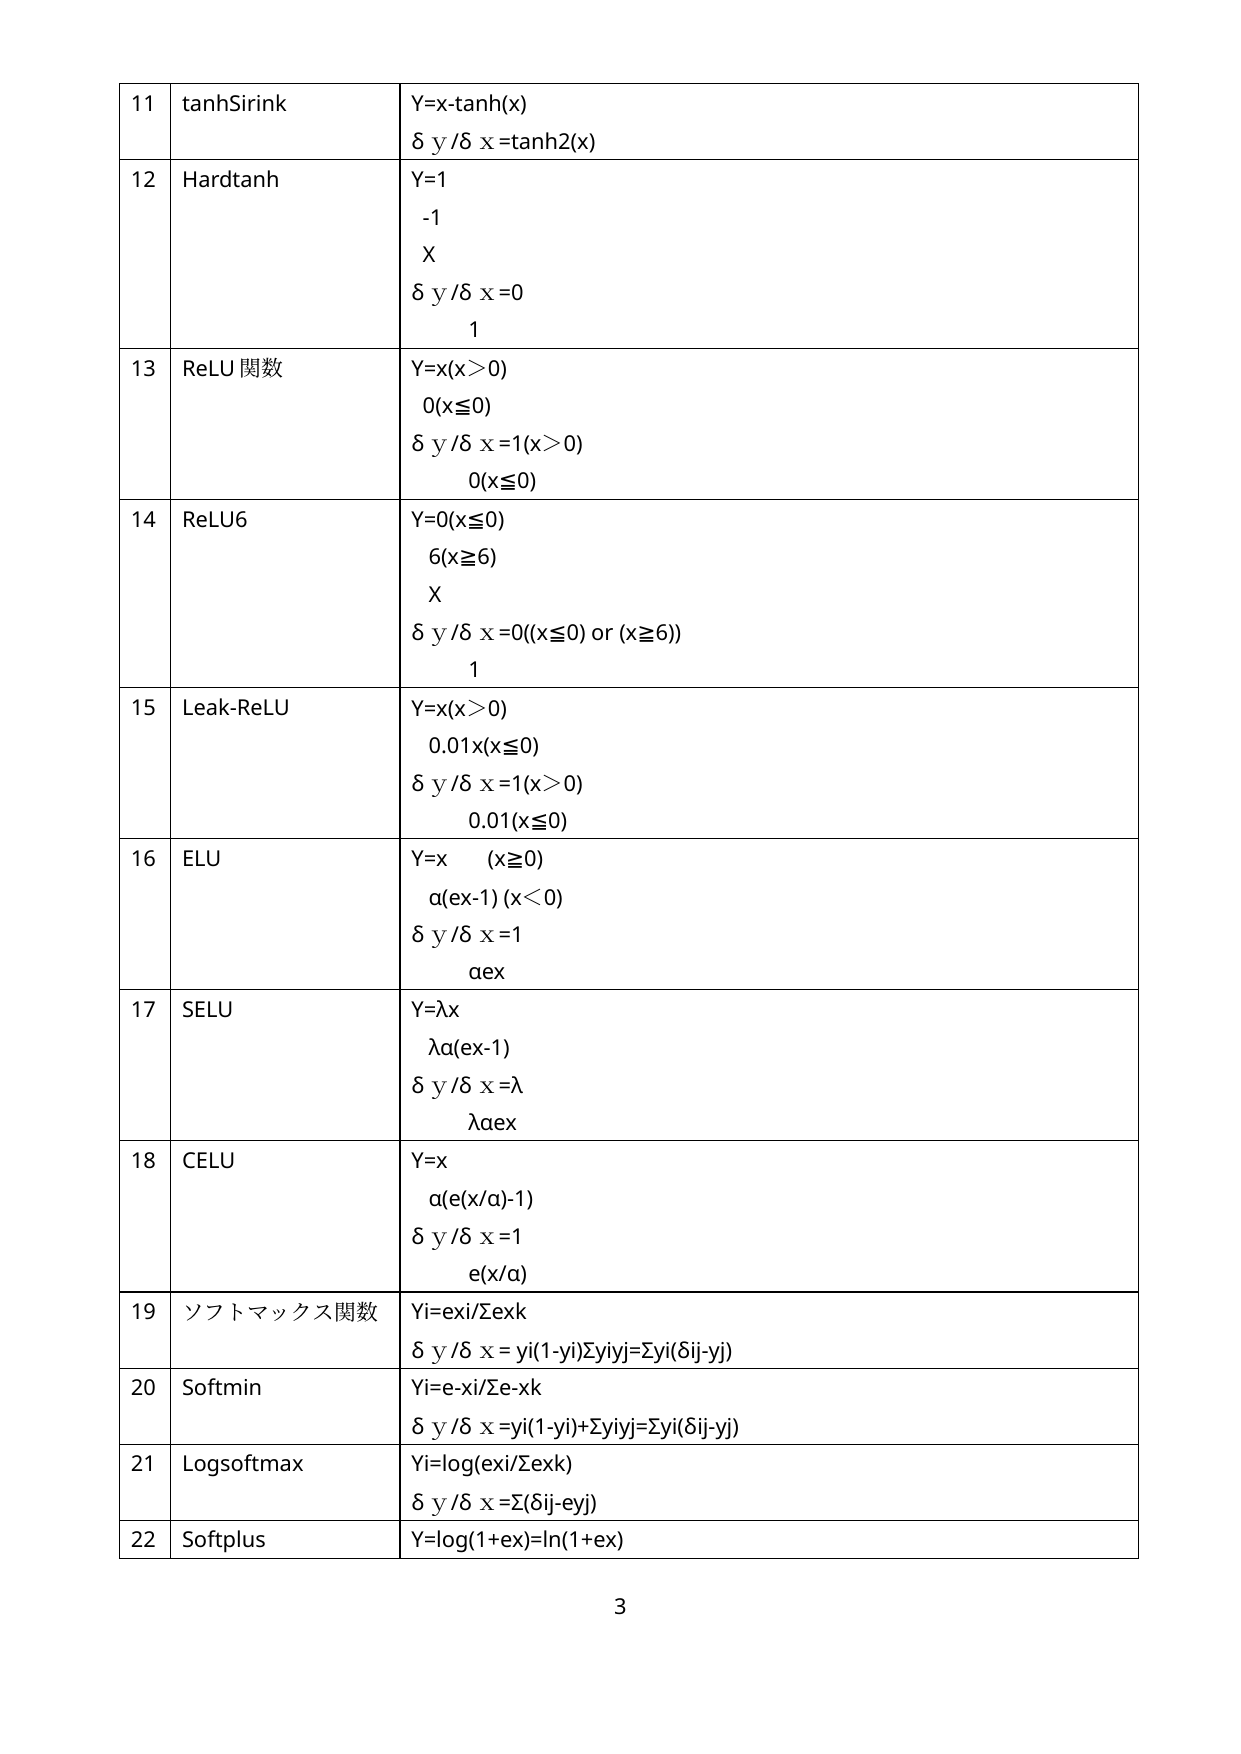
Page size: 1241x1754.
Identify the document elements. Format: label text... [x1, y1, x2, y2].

table_cell Yi=exi/Σexk δｙ/δｘ= yi(1-yi)Σyiyj=Σyi(δij-yj) [401, 1293, 1138, 1367]
table_cell 11 [120, 84, 170, 159]
table_cell Y=0(x≦0) 6(x≧6) X δｙ/δｘ=0((x≦0) or (x≧6)) 1 [401, 500, 1138, 687]
table_cell 16 [120, 839, 170, 989]
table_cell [401, 1521, 1138, 1558]
table_cell 19 [120, 1293, 170, 1367]
table_cell Y=λx λα(ex-1) δｙ/δｘ=λ λαex [401, 990, 1138, 1140]
table_cell Y=1 -1 X δｙ/δｘ=0 1 [401, 160, 1138, 348]
table_cell Y=x (x≧0) α(ex-1) (x＜0) δｙ/δｘ=1 αex [401, 839, 1138, 989]
table_cell Y=x(x＞0) 0(x≦0) δｙ/δｘ=1(x＞0) 0(x≦0) [401, 349, 1138, 499]
table_cell tanhSirink [171, 84, 399, 159]
table_cell Softplus [171, 1521, 399, 1558]
table_cell 12 [120, 160, 170, 348]
table_cell Softmin [171, 1369, 399, 1443]
table_cell 17 [120, 990, 170, 1140]
table_cell ソフトマックス関数 [171, 1293, 399, 1367]
table_cell ReLU関数 [171, 349, 399, 499]
table_cell 15 [120, 688, 170, 838]
table_cell Y=x α(e(x/α)-1) δｙ/δｘ=1 e(x/α) [401, 1141, 1138, 1291]
table_cell Hardtanh [171, 160, 399, 348]
table_cell Y=x-tanh(x) δｙ/δｘ=tanh2(x) [401, 84, 1138, 159]
table_cell Leak-ReLU [171, 688, 399, 838]
table_cell ReLU6 [171, 500, 399, 687]
table_cell SELU [171, 990, 399, 1140]
table_cell ELU [171, 839, 399, 989]
table_cell 18 [120, 1141, 170, 1291]
table_cell Yi=log(exi/Σexk) δｙ/δｘ=Σ(δij-eyj) [401, 1445, 1138, 1519]
table_cell 21 [120, 1445, 170, 1519]
table_cell CELU [171, 1141, 399, 1291]
table_cell 13 [120, 349, 170, 499]
table_cell 20 [120, 1369, 170, 1443]
table_cell Y=x(x＞0) 0.01x(x≦0) δｙ/δｘ=1(x＞0) 0.01(x≦0) [401, 688, 1138, 838]
table_cell 14 [120, 500, 170, 687]
table_cell 22 [120, 1521, 170, 1558]
table_cell Logsoftmax [171, 1445, 399, 1519]
table_cell Yi=e-xi/Σe-xk δｙ/δｘ=yi(1-yi)+Σyiyj=Σyi(δij-yj) [401, 1369, 1138, 1443]
